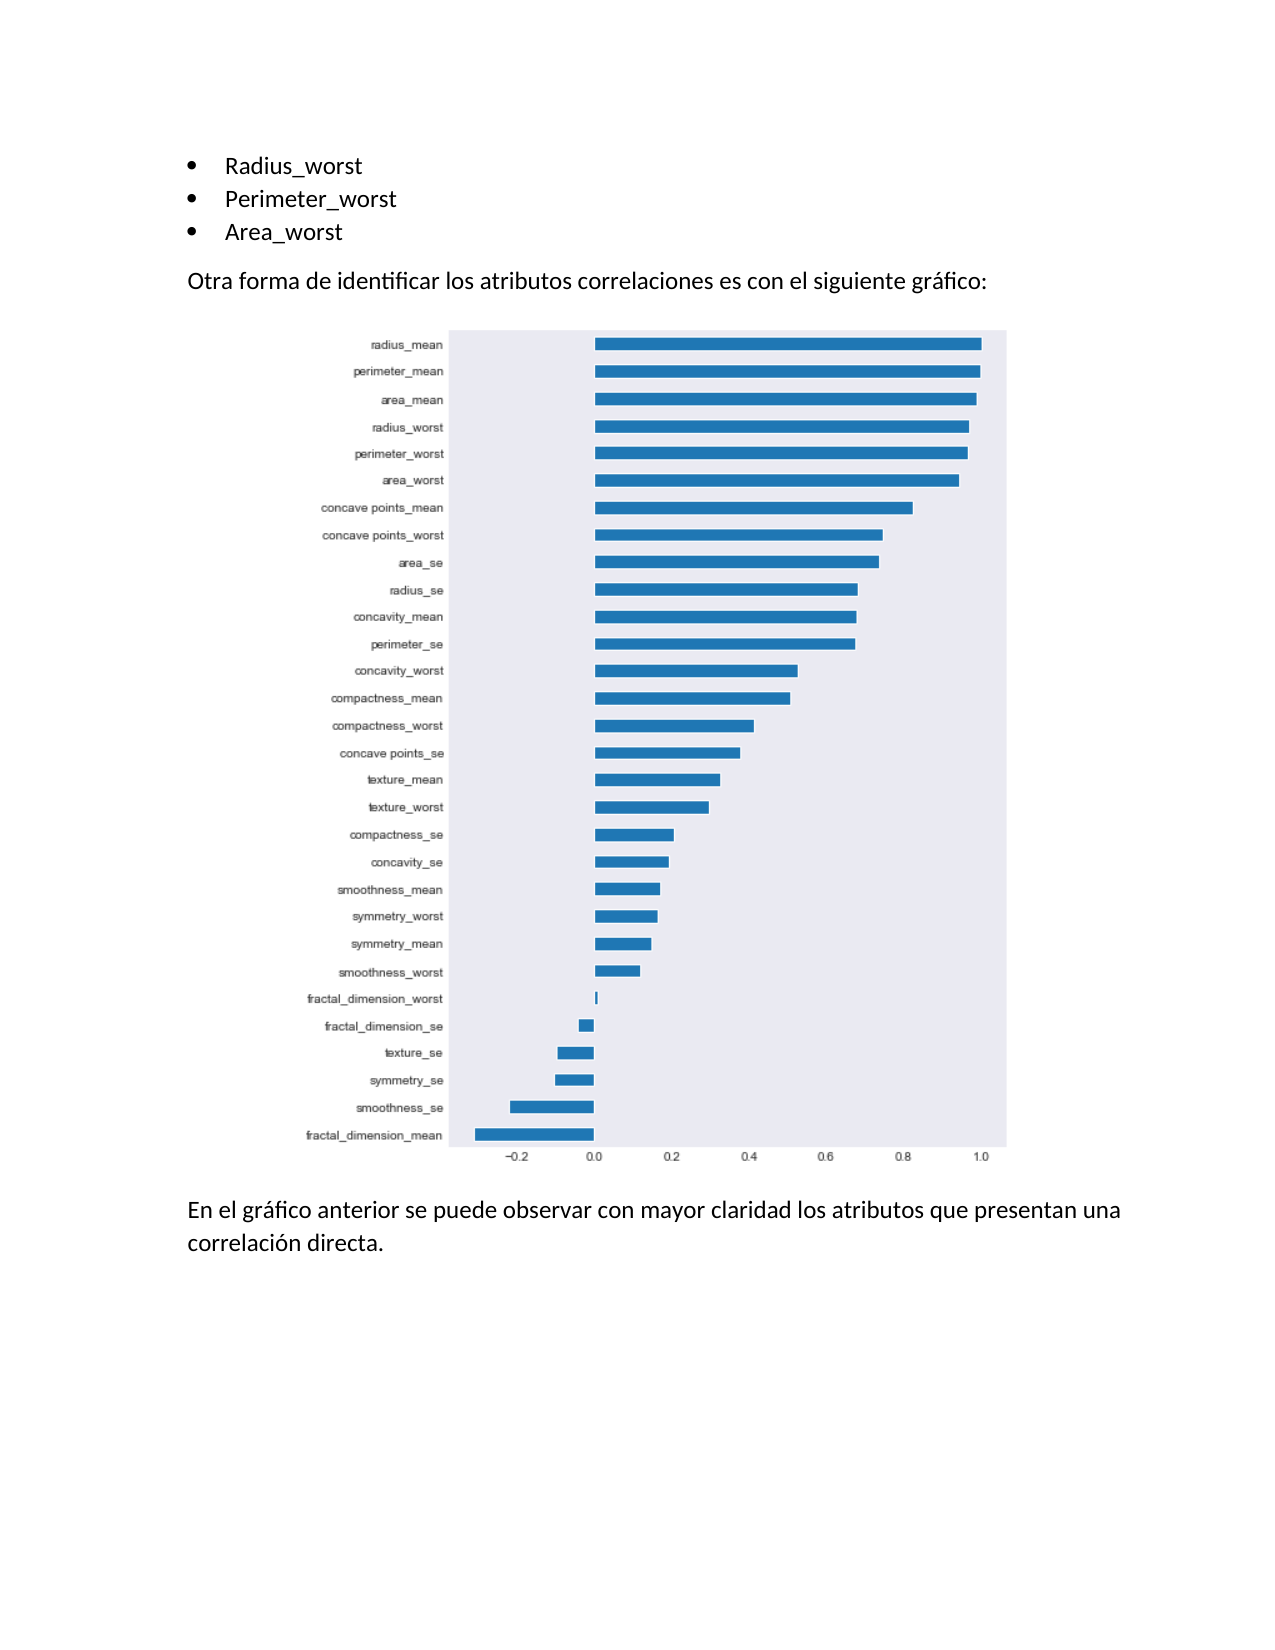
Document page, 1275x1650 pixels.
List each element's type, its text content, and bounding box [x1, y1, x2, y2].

text En el gráfico anterior se puede observar con mayor claridad los atributos que presentan una correlación directa. [187, 1194, 1125, 1257]
list Radius_worst [187, 150, 1125, 181]
list Perimeter_worst [187, 183, 1125, 213]
list Area_worst [187, 216, 1125, 246]
picture [290, 315, 1023, 1176]
text Otra forma de identificar los atributos correlaciones es con el siguiente gráfico: [187, 265, 1125, 296]
